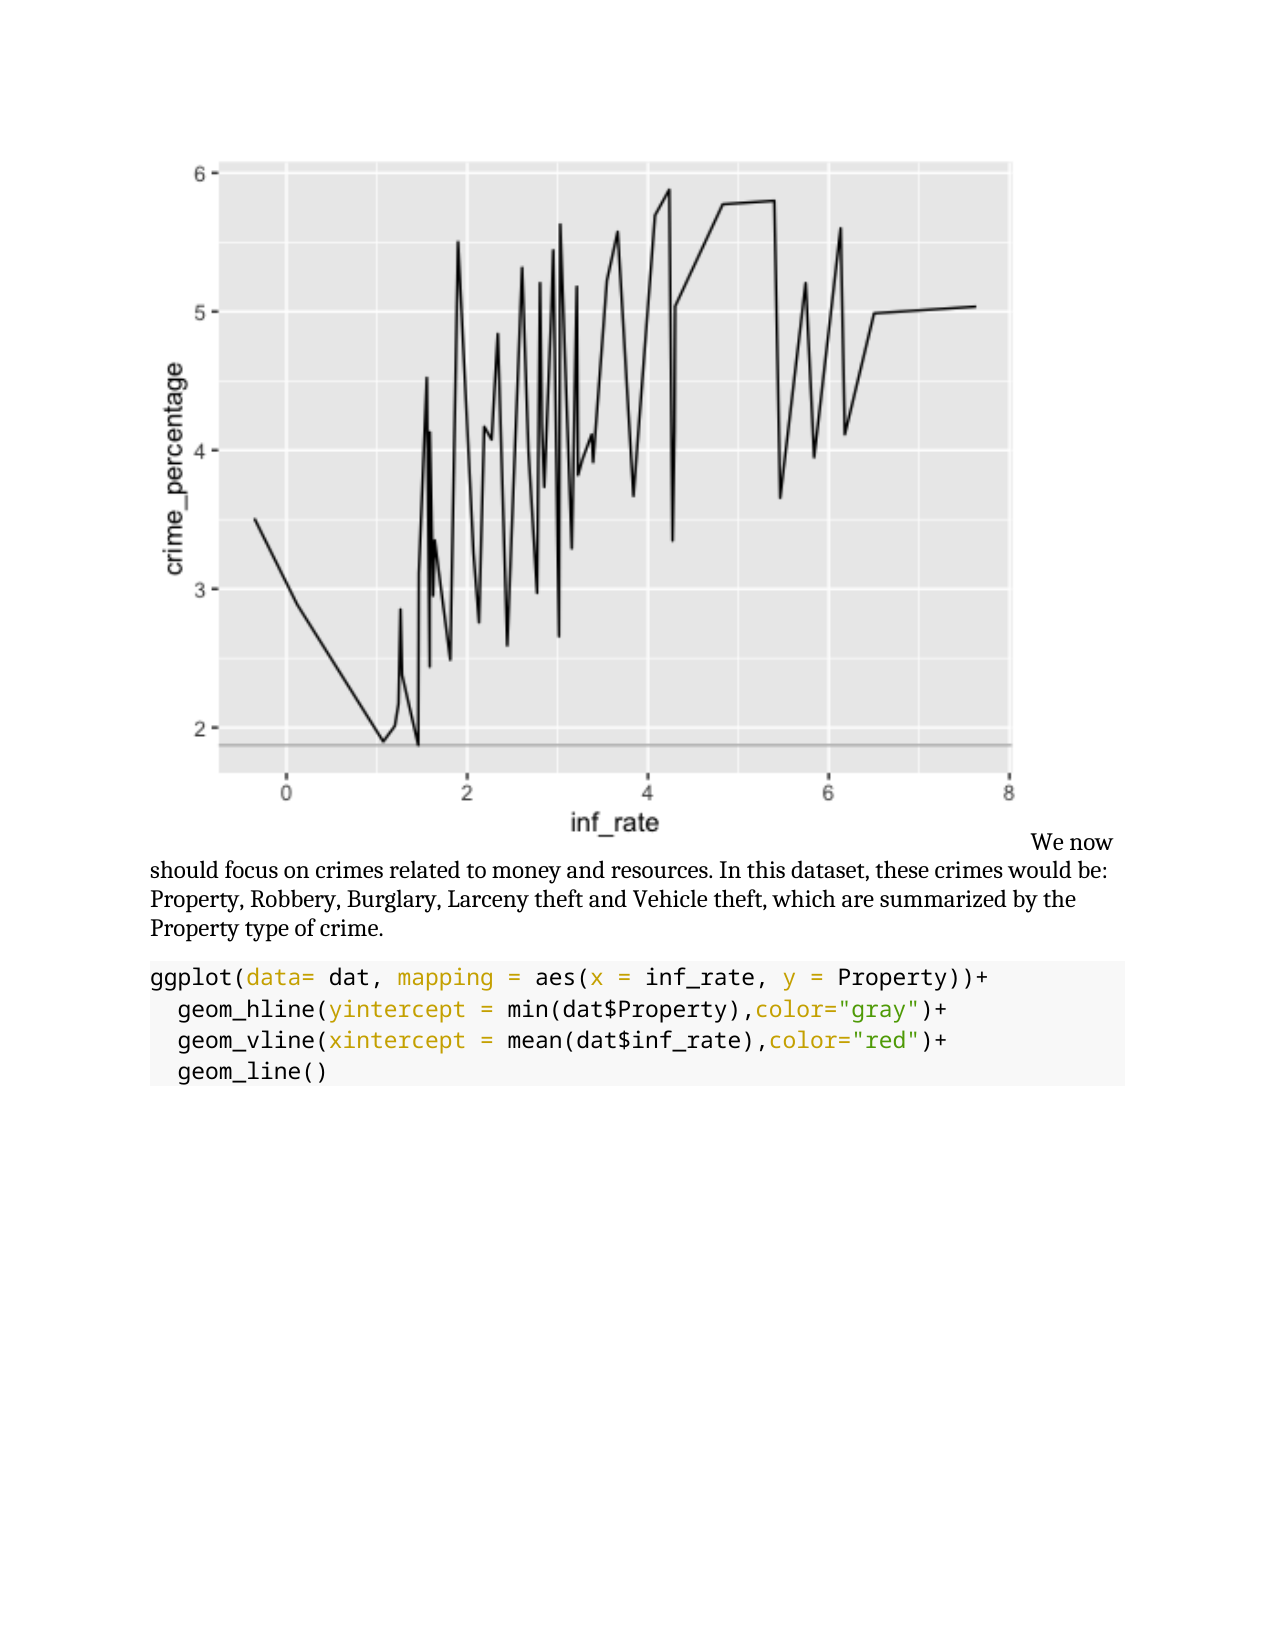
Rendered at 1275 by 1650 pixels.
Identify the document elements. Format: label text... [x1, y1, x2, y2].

picture [150, 150, 1025, 850]
text ggplot(data= dat, mapping = aes(x = inf_rate, y = Property))+ geom_hline(yintercept = min(dat$Property),color="gray")+ geom_vline(xintercept = mean(dat$inf_rate),color="red")+ geom_line() [150, 961, 1125, 1086]
